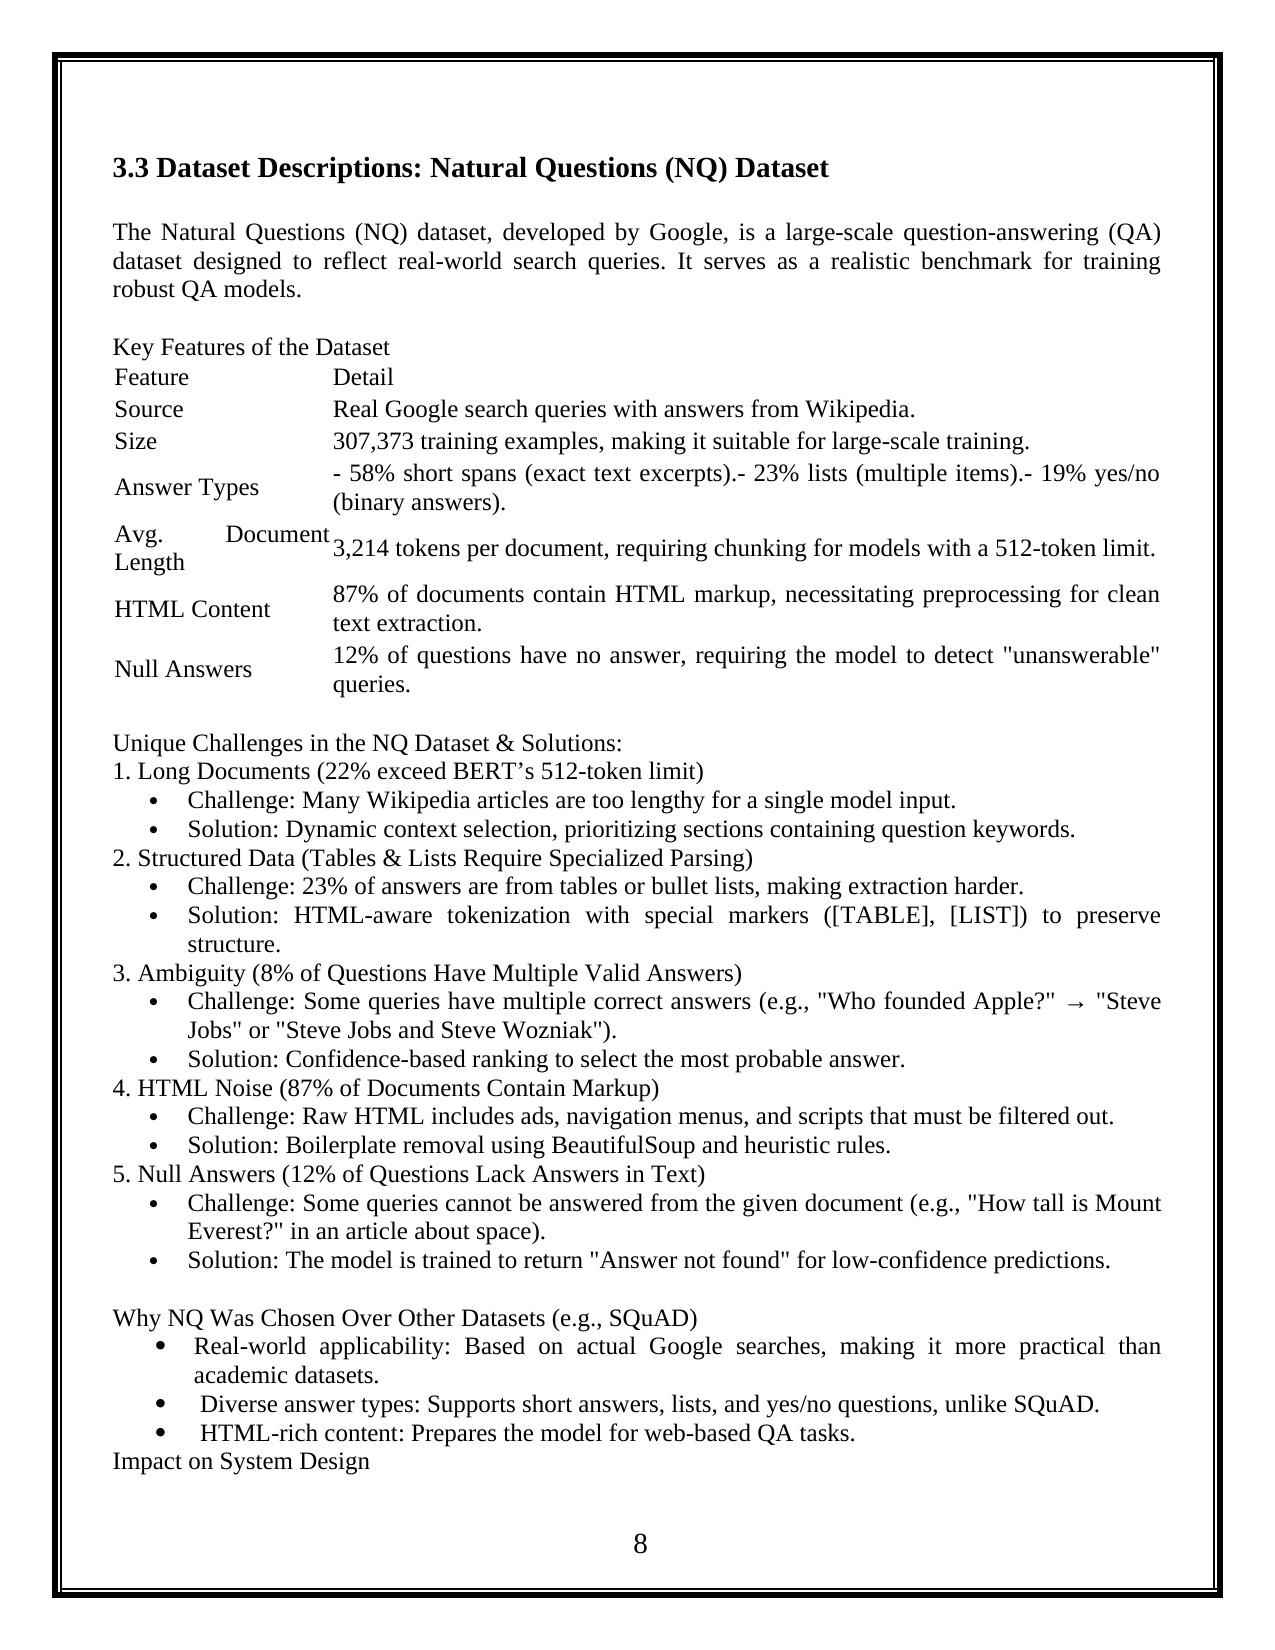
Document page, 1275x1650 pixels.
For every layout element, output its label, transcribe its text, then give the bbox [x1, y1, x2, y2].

table_header Feature [113, 361, 331, 393]
list Solution: The model is trained to return "Answer not found" for low-confidence predictions. [150, 1245, 1162, 1274]
table_header Detail [331, 361, 1162, 393]
list HTML-rich content: Prepares the model for web-based QA tasks. [156, 1418, 1162, 1446]
list Challenge: Some queries cannot be answered from the given document (e.g., "How tall is Mount Everest?" in an article about space). [150, 1188, 1162, 1245]
table_cell Answer Types [113, 456, 331, 517]
table_cell Size [113, 425, 331, 456]
text Impact on System Design [112, 1446, 1162, 1475]
list Solution: HTML-aware tokenization with special markers ([TABLE], [LIST]) to preserve structure. [150, 900, 1162, 958]
table_cell 12% of questions have no answer, requiring the model to detect "unanswerable" queries. [331, 638, 1162, 699]
text 3.3 Dataset Descriptions: Natural Questions (NQ) Dataset [112, 150, 1162, 183]
table_cell Source [113, 393, 331, 424]
text 1. Long Documents (22% exceed BERT’s 512-token limit) [112, 756, 1162, 785]
text 4. HTML Noise (87% of Documents Contain Markup) [112, 1073, 1162, 1101]
text 5. Null Answers (12% of Questions Lack Answers in Text) [112, 1159, 1162, 1188]
table_cell - 58% short spans (exact text excerpts).- 23% lists (multiple items).- 19% yes/no (binary answers). [331, 456, 1162, 517]
list Solution: Confidence-based ranking to select the most probable answer. [150, 1044, 1162, 1073]
list Solution: Dynamic context selection, prioritizing sections containing question keywords. [150, 814, 1162, 843]
list Real-world applicability: Based on actual Google searches, making it more practical than academic datasets. [156, 1331, 1162, 1389]
table_cell 3,214 tokens per document, requiring chunking for models with a 512-token limit. [331, 517, 1162, 578]
list Challenge: 23% of answers are from tables or bullet lists, making extraction harder. [150, 871, 1162, 900]
table_cell Real Google search queries with answers from Wikipedia. [331, 393, 1162, 424]
list Diverse answer types: Supports short answers, lists, and yes/no questions, unlike SQuAD. [156, 1389, 1162, 1418]
table_cell Null Answers [113, 638, 331, 699]
table_cell HTML Content [113, 578, 331, 638]
text 3. Ambiguity (8% of Questions Have Multiple Valid Answers) [112, 958, 1162, 986]
list Challenge: Some queries have multiple correct answers (e.g., "Who founded Apple?" → "Steve Jobs" or "Steve Jobs and Steve Wozniak"). [150, 986, 1162, 1044]
list Challenge: Raw HTML includes ads, navigation menus, and scripts that must be filtered out. [150, 1101, 1162, 1130]
table_cell 307,373 training examples, making it suitable for large-scale training. [331, 425, 1162, 456]
text Why NQ Was Chosen Over Other Datasets (e.g., SQuAD) [112, 1303, 1162, 1331]
table_cell 87% of documents contain HTML markup, necessitating preprocessing for clean text extraction. [331, 578, 1162, 638]
text Key Features of the Dataset [112, 332, 1162, 361]
list Solution: Boilerplate removal using BeautifulSoup and heuristic rules. [150, 1130, 1162, 1159]
table_cell Avg. Document Length [113, 517, 331, 578]
list Challenge: Many Wikipedia articles are too lengthy for a single model input. [150, 785, 1162, 814]
text Unique Challenges in the NQ Dataset & Solutions: [112, 728, 1162, 756]
text 2. Structured Data (Tables & Lists Require Specialized Parsing) [112, 843, 1162, 871]
text The Natural Questions (NQ) dataset, developed by Google, is a large-scale question-answering (QA) dataset designed to reflect real-world search queries. It serves as a realistic benchmark for training robust QA models. [112, 217, 1162, 303]
